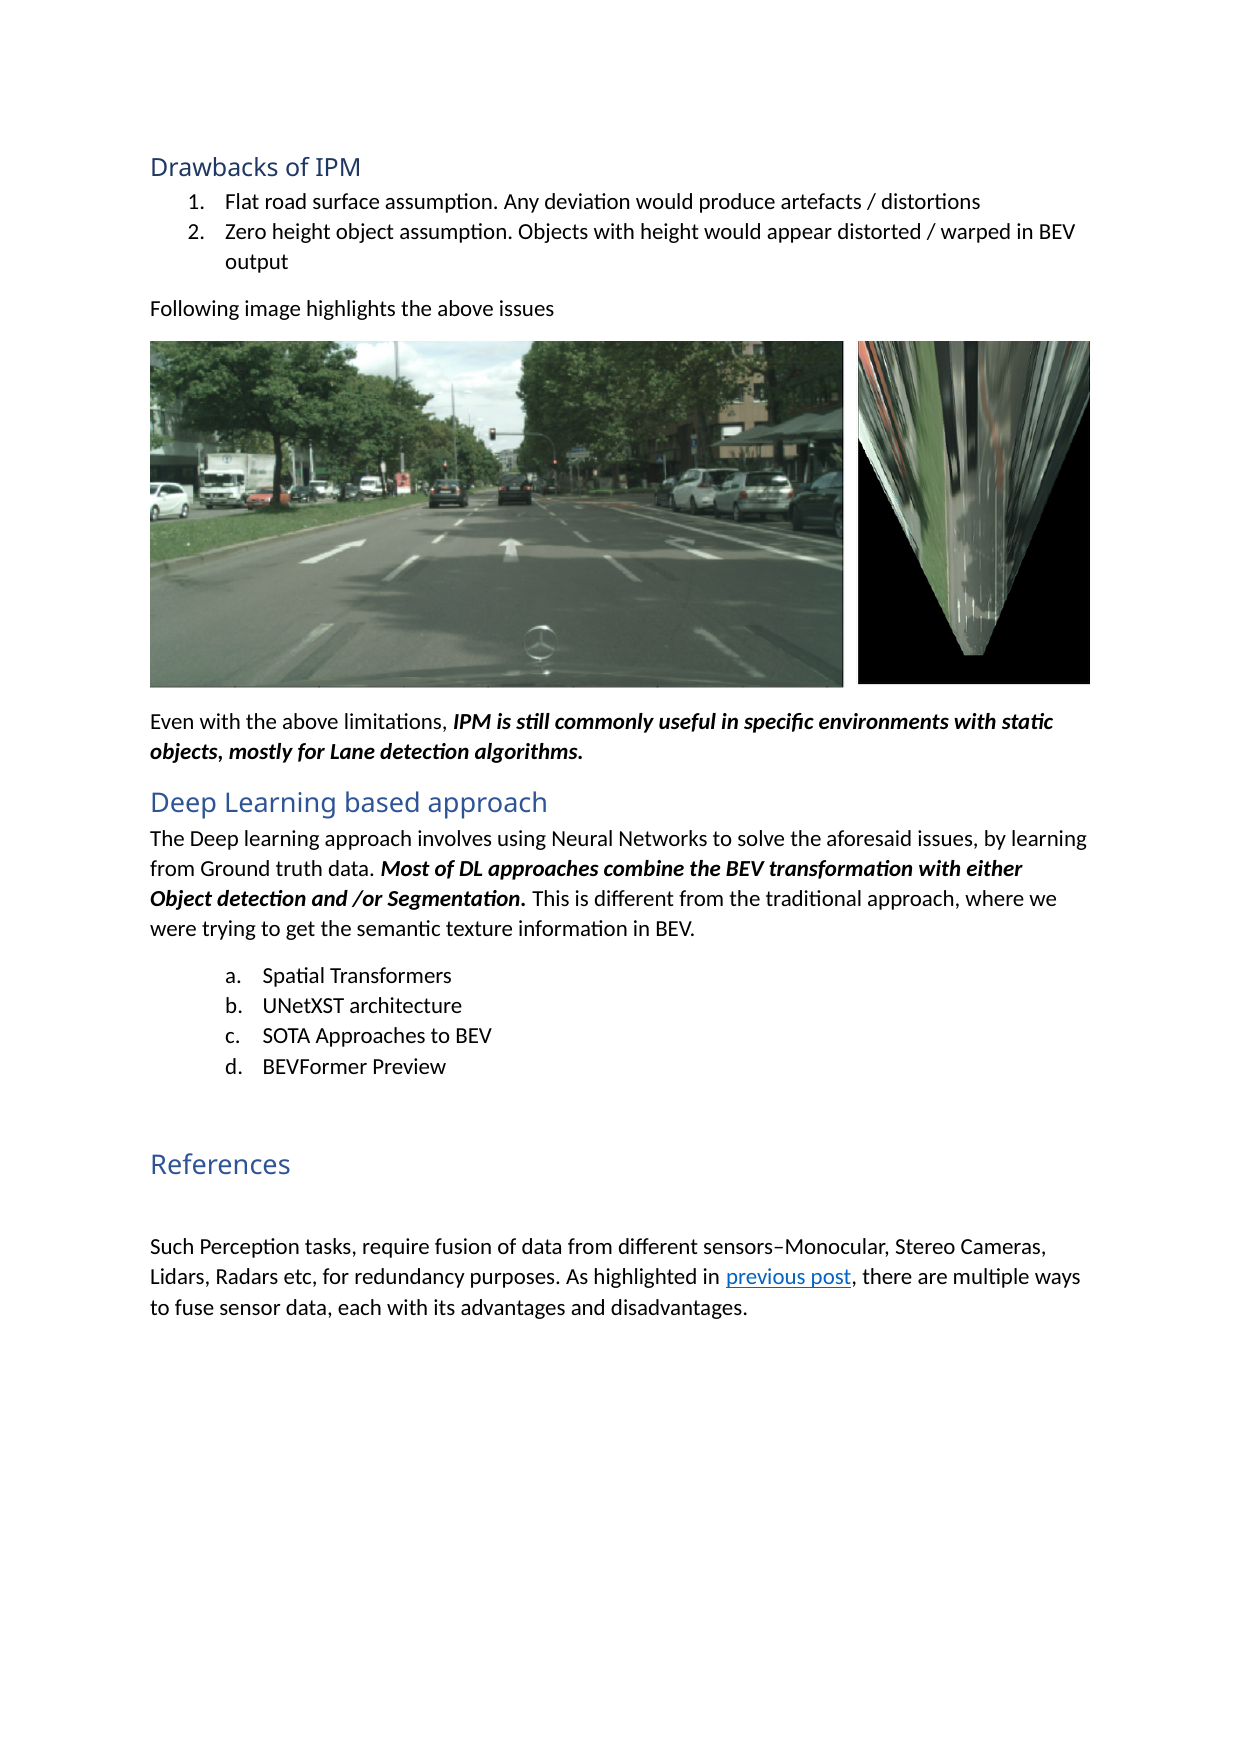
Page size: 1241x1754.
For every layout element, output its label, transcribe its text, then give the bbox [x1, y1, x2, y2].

picture [150, 341, 1091, 688]
list Spatial Transformers [225, 961, 1090, 989]
subtitle Deep Learning based approach [150, 784, 1090, 821]
list Flat road surface assumption. Any deviation would produce artefacts / distortions [187, 187, 1090, 215]
list SOTA Approaches to BEV [225, 1022, 1090, 1050]
text The Deep learning approach involves using Neural Networks to solve the aforesaid issues, by learning from Ground truth data. Most of DL approaches combine the BEV transformation with either Object detection and /or Segmentation. This is different from the traditional approach, where we were trying to get the semantic texture information in BEV. [150, 824, 1090, 942]
list UNetXST architecture [225, 991, 1090, 1019]
subtitle Drawbacks of IPM [150, 150, 1090, 184]
text Even with the above limitations, IPM is still commonly useful in specific environments with static objects, mostly for Lane detection algorithms. [150, 707, 1090, 765]
list Zero height object assumption. Objects with height would appear distorted / warped in BEV output [187, 217, 1090, 275]
text Following image highlights the above issues [150, 294, 1090, 322]
subtitle References [150, 1146, 1090, 1182]
list BEVFormer Preview [225, 1052, 1090, 1080]
